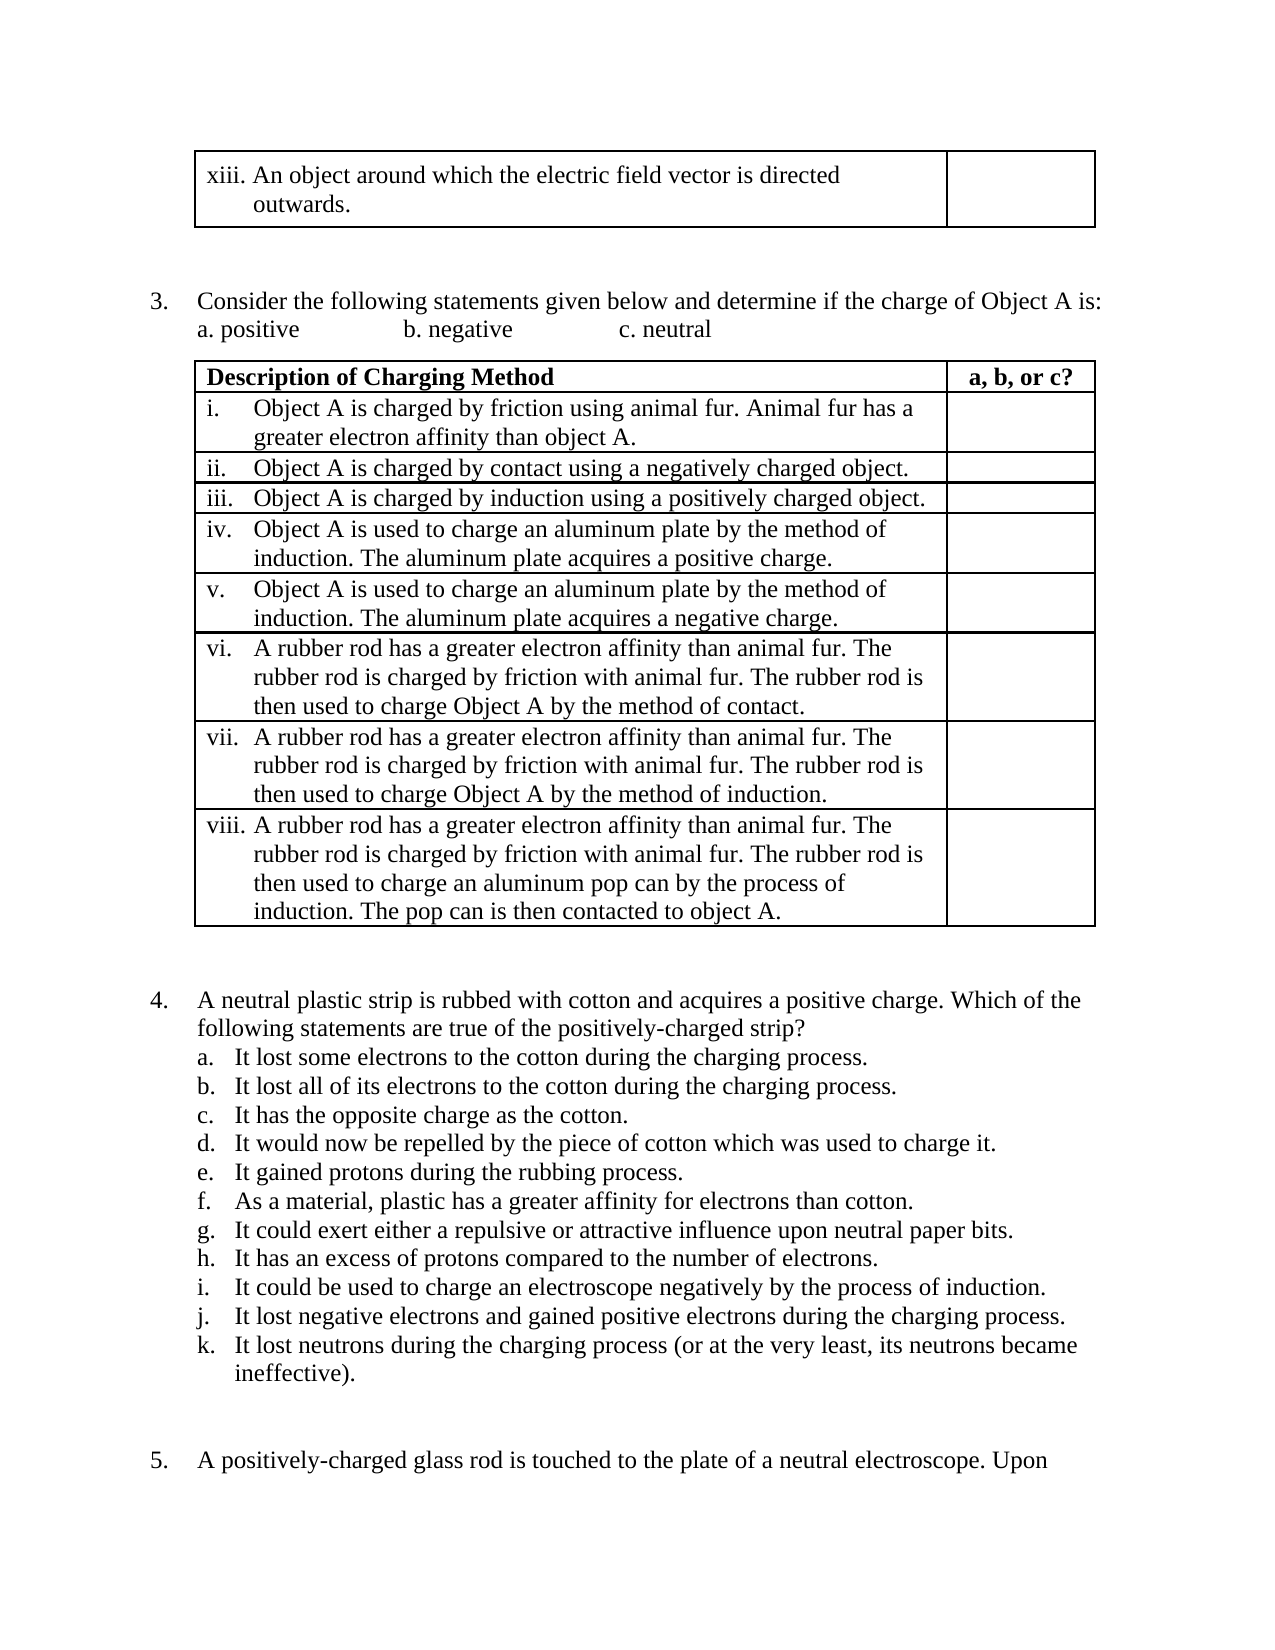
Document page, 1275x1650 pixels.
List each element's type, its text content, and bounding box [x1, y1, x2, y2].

table_header a, b, or c? [948, 362, 1094, 391]
table_cell i. Object A is charged by friction using animal fur. Animal fur has a greater electron affinity than object A. [196, 393, 946, 451]
table_cell viii. A rubber rod has a greater electron affinity than animal fur. The rubber rod is charged by friction with animal fur. The rubber rod is then used to charge an aluminum pop can by the process of induction. The pop can is then contacted to object A. [196, 810, 946, 925]
table_cell [948, 453, 1094, 481]
table_cell [948, 574, 1094, 631]
table_cell [948, 634, 1094, 720]
list It lost some electrons to the cotton during the charging process. [197, 1042, 1125, 1071]
list It would now be repelled by the piece of cotton which was used to charge it. [197, 1128, 1125, 1157]
table_cell xiii. An object around which the electric field vector is directed outwards. [196, 152, 946, 226]
list It could be used to charge an electroscope negatively by the process of induction. [197, 1272, 1125, 1301]
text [150, 1445, 1125, 1473]
table_cell [948, 722, 1094, 808]
table_header Description of Charging Method [196, 362, 946, 391]
table_cell ii. Object A is charged by contact using a negatively charged object. [196, 453, 946, 481]
table_cell iii. Object A is charged by induction using a positively charged object. [196, 484, 946, 512]
table_cell [948, 514, 1094, 572]
table_cell vi. A rubber rod has a greater electron affinity than animal fur. The rubber rod is charged by friction with animal fur. The rubber rod is then used to charge Object A by the method of contact. [196, 634, 946, 720]
text 3. Consider the following statements given below and determine if the charge of Object A is: [150, 286, 1125, 314]
list As a material, plastic has a greater affinity for electrons than cotton. [197, 1186, 1125, 1215]
table_cell [948, 810, 1094, 925]
list It has the opposite charge as the cotton. [197, 1100, 1125, 1128]
list It lost neutrons during the charging process (or at the very least, its neutrons became ineffective). [197, 1330, 1125, 1387]
list It lost negative electrons and gained positive electrons during the charging process. [197, 1301, 1125, 1330]
list It has an excess of protons compared to the number of electrons. [197, 1243, 1125, 1272]
table_cell iv. Object A is used to charge an aluminum plate by the method of induction. The aluminum plate acquires a positive charge. [196, 514, 946, 572]
list It could exert either a repulsive or attractive influence upon neutral paper bits. [197, 1215, 1125, 1243]
text a. positive b. negative c. neutral [150, 314, 1125, 343]
table_cell [948, 152, 1094, 226]
table_cell [948, 393, 1094, 451]
table_cell v. Object A is used to charge an aluminum plate by the method of induction. The aluminum plate acquires a negative charge. [196, 574, 946, 631]
list It gained protons during the rubbing process. [197, 1157, 1125, 1186]
table_cell vii. A rubber rod has a greater electron affinity than animal fur. The rubber rod is charged by friction with animal fur. The rubber rod is then used to charge Object A by the method of induction. [196, 722, 946, 808]
text 4. A neutral plastic strip is rubbed with cotton and acquires a positive charge. Which of the following statements are true of the positively-charged strip? [150, 985, 1125, 1042]
table_cell [948, 484, 1094, 512]
list It lost all of its electrons to the cotton during the charging process. [197, 1071, 1125, 1100]
